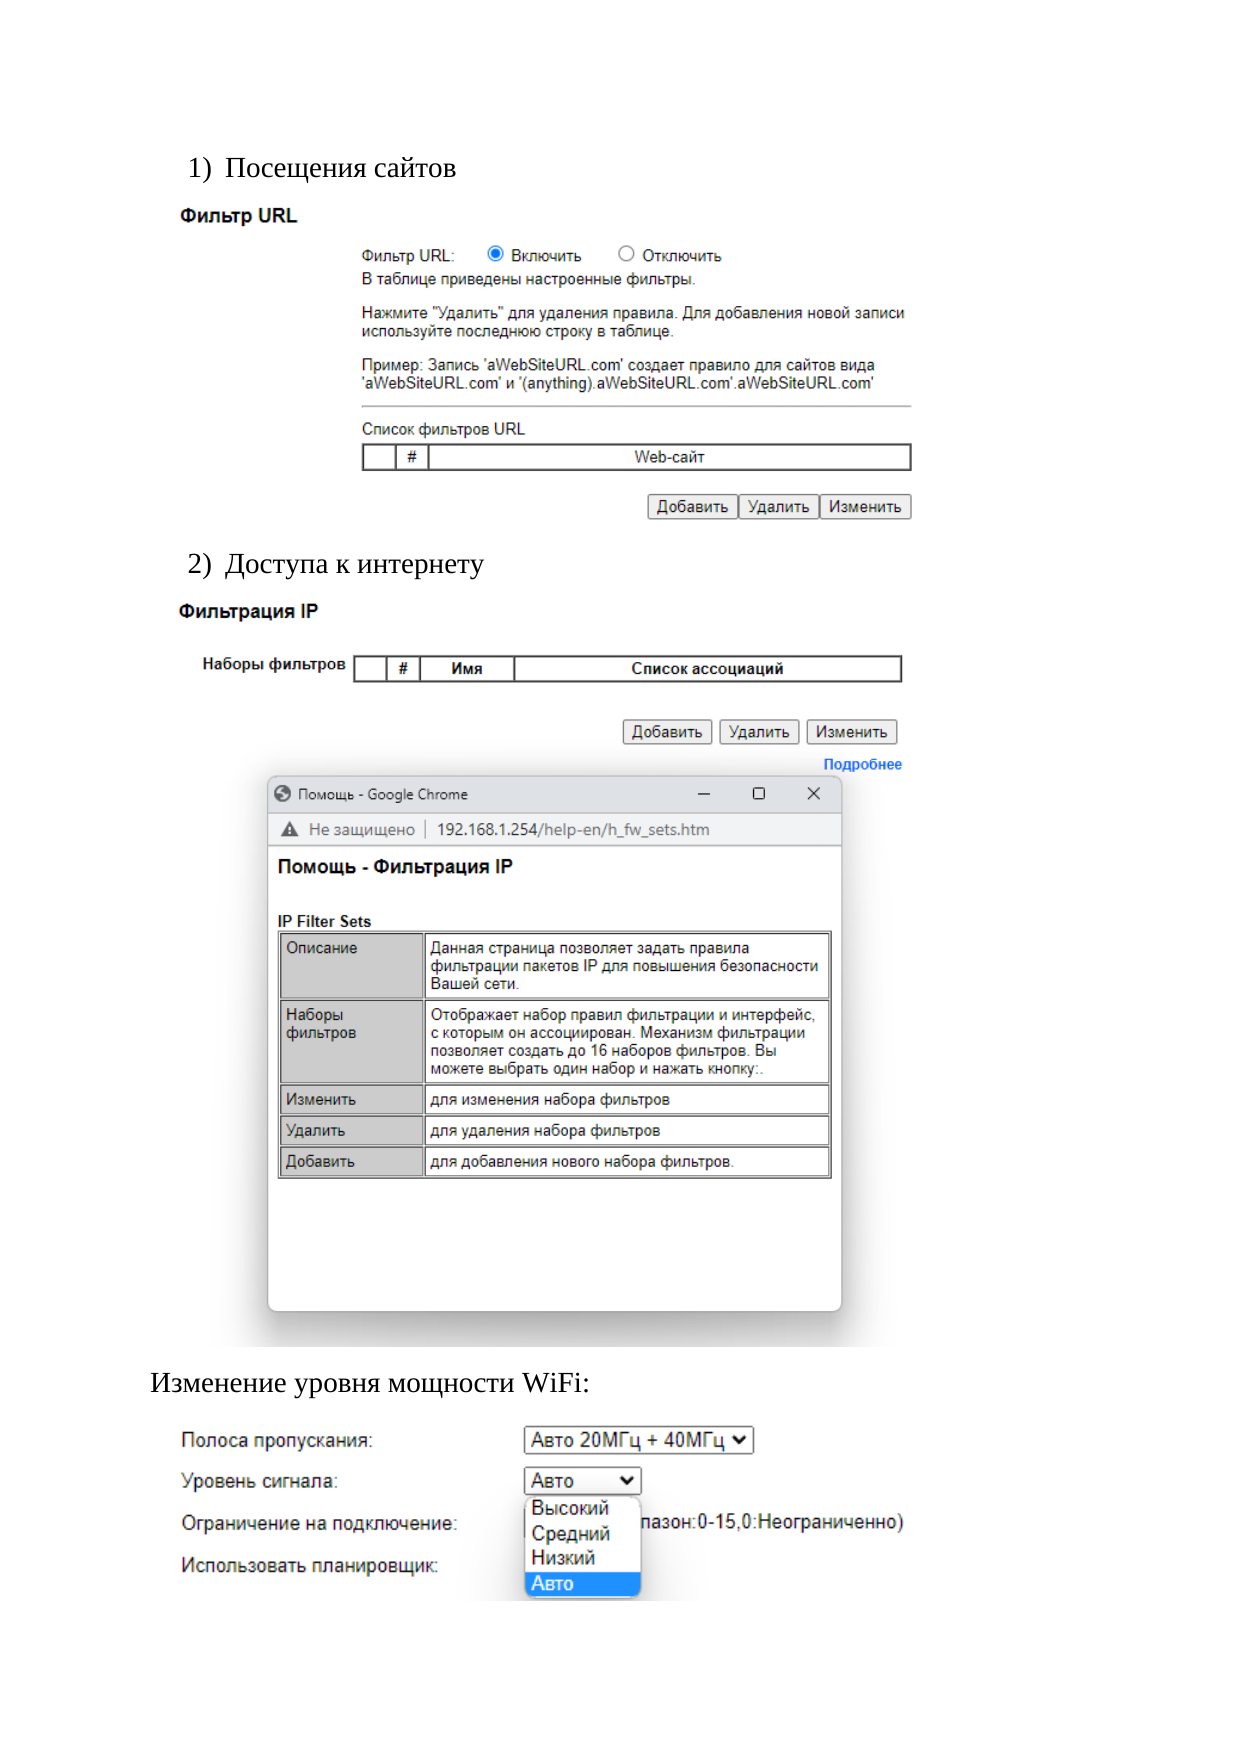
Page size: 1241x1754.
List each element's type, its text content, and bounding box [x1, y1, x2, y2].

list Доступа к интернету [187, 547, 1090, 580]
list Посещения сайтов [187, 150, 1090, 183]
text Изменение уровня мощности WiFi: [150, 1365, 1090, 1399]
